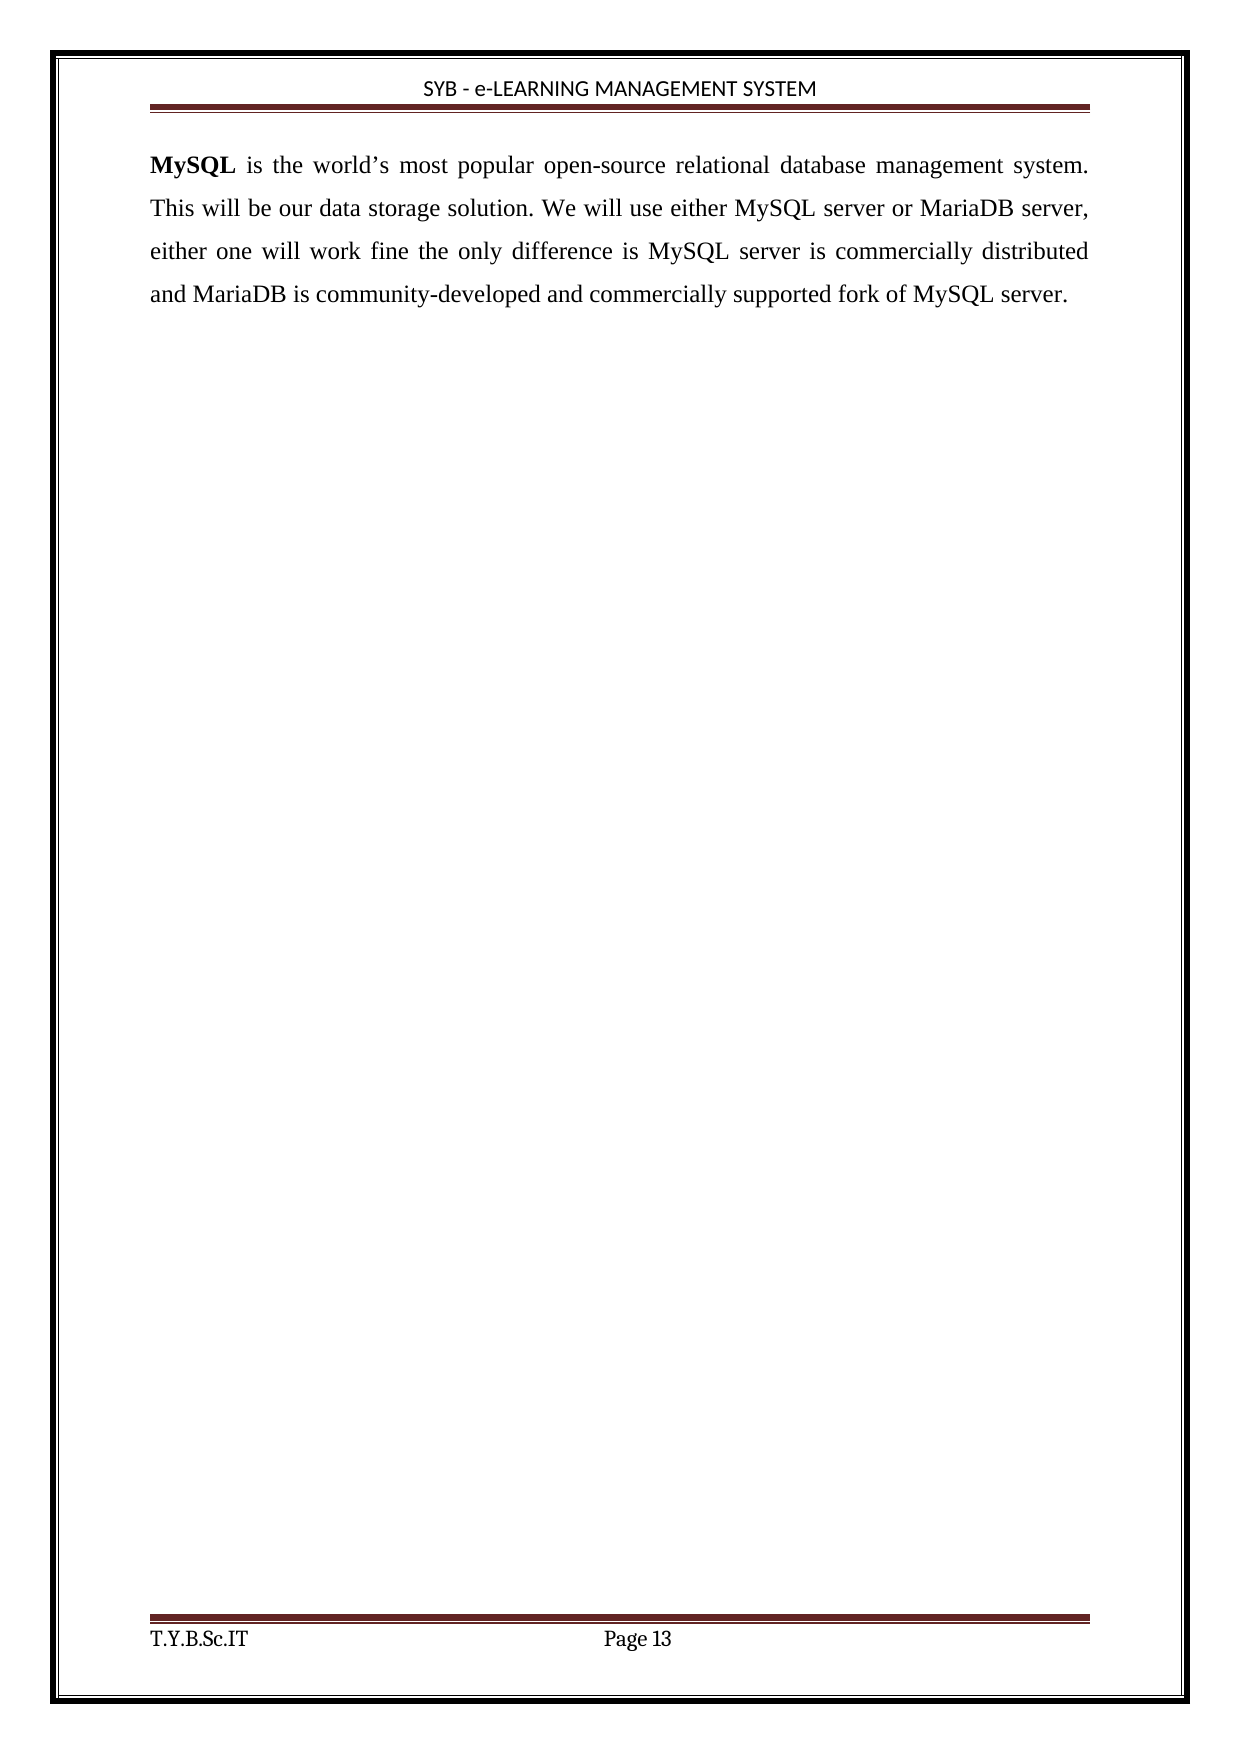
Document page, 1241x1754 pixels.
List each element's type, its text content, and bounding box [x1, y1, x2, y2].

text MySQL is the world’s most popular open-source relational database management system. This will be our data storage solution. We will use either MySQL server or MariaDB server, either one will work fine the only difference is MySQL server is commercially distributed and MariaDB is community-developed and commercially supported fork of MySQL server. [150, 150, 1090, 308]
